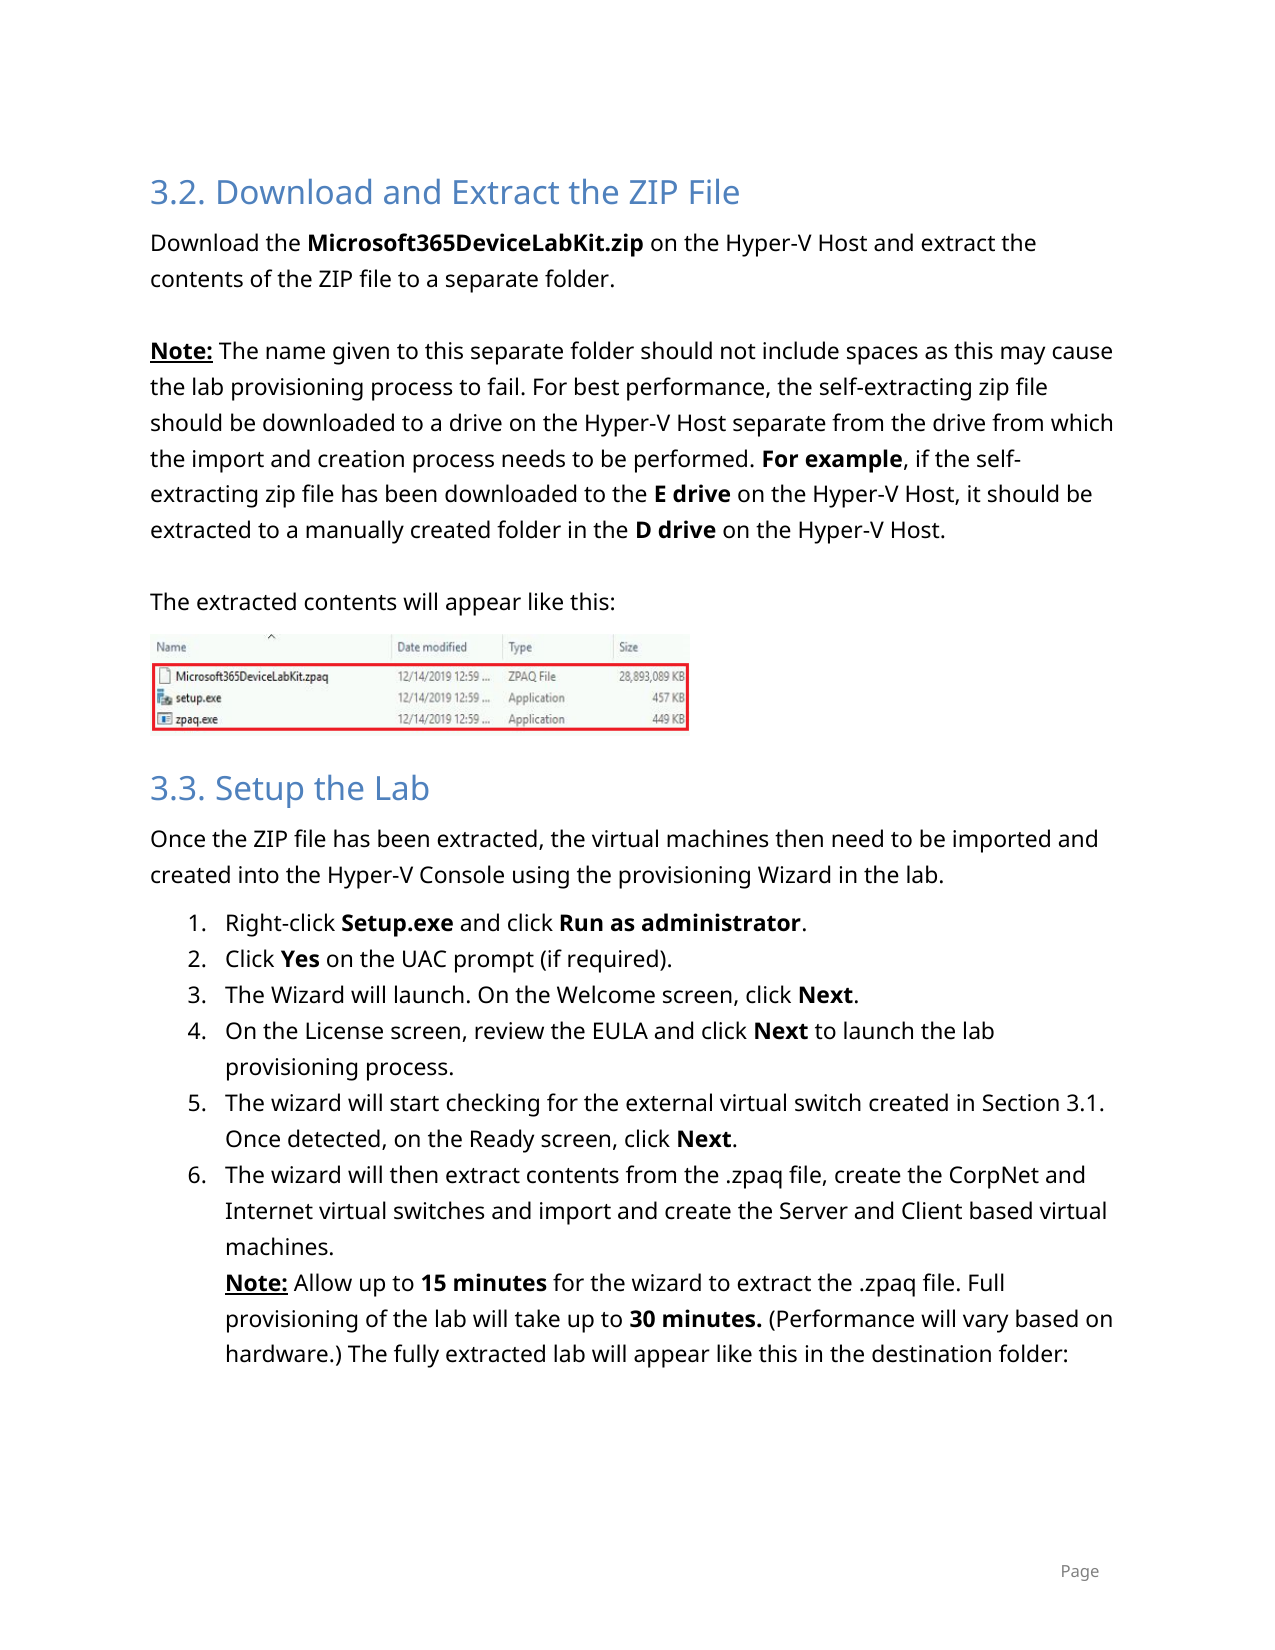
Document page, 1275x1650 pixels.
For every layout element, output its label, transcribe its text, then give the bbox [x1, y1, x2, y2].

text The extracted contents will appear like this: [150, 586, 1125, 617]
list Note: Allow up to 15 minutes for the wizard to extract the .zpaq file. Full provisioning of the lab will take up to 30 minutes. (Performance will vary based on hardware.) The fully extracted lab will appear like this in the destination folder: [225, 1267, 1125, 1370]
subtitle Setup the Lab [150, 765, 1125, 810]
list The wizard will start checking for the external virtual switch created in Section 3.1. Once detected, on the Ready screen, click Next. [187, 1087, 1125, 1154]
text Once the ZIP file has been extracted, the virtual machines then need to be imported and created into the Hyper-V Console using the provisioning Wizard in the lab. [150, 823, 1125, 890]
list On the License screen, review the EULA and click Next to launch the lab provisioning process. [187, 1015, 1125, 1082]
text Note: The name given to this separate folder should not include spaces as this may cause the lab provisioning process to fail. For best performance, the self-extracting zip file should be downloaded to a drive on the Hyper-V Host separate from the drive from which the import and creation process needs to be performed. For example, if the self-extracting zip file has been downloaded to the E drive on the Hyper-V Host, it should be extracted to a manually created folder in the D drive on the Hyper-V Host. [150, 335, 1125, 546]
list Click Yes on the UAC prompt (if required). [187, 943, 1125, 974]
list Right-click Setup.exe and click Run as administrator. [187, 907, 1125, 938]
list The wizard will then extract contents from the .zpaq file, create the CorpNet and Internet virtual switches and import and create the Server and Client based virtual machines. [187, 1159, 1125, 1262]
list The Wizard will launch. On the Welcome screen, click Next. [187, 979, 1125, 1010]
picture [150, 634, 690, 736]
subtitle Download and Extract the ZIP File [150, 169, 1125, 214]
text Download the Microsoft365DeviceLabKit.zip on the Hyper-V Host and extract the contents of the ZIP file to a separate folder. [150, 227, 1125, 294]
